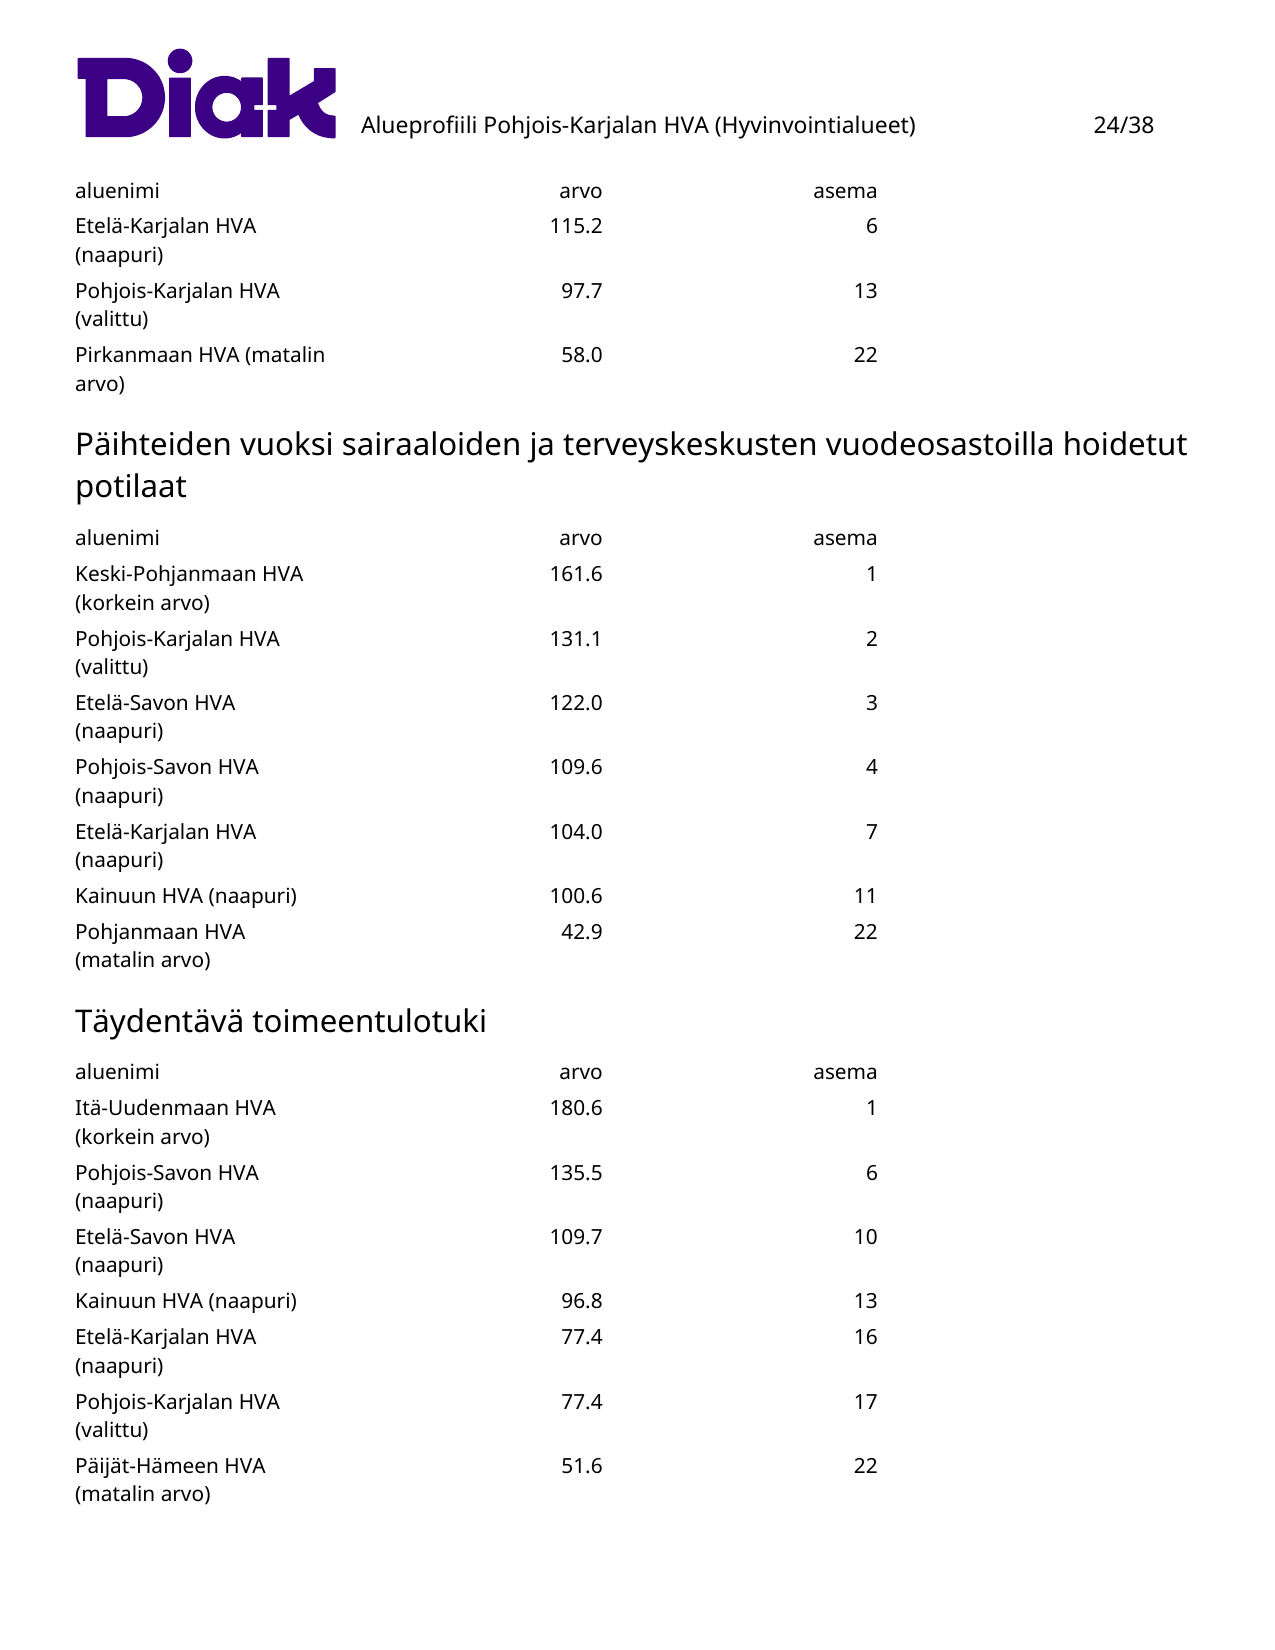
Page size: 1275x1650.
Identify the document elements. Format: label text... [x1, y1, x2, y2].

table_cell 131.1 [339, 620, 614, 684]
table_cell 3 [614, 684, 889, 749]
table_header aluenimi [64, 520, 339, 556]
table_header arvo [339, 520, 614, 556]
table_cell Pohjanmaan HVA (matalin arvo) [64, 913, 339, 978]
table_cell 22 [614, 1448, 889, 1512]
table_cell 97.7 [339, 272, 614, 337]
table_cell Etelä-Savon HVA (naapuri) [64, 1218, 339, 1283]
table_cell Päijät-Hämeen HVA (matalin arvo) [64, 1448, 339, 1512]
table_cell 17 [614, 1383, 889, 1447]
table_cell 161.6 [339, 556, 614, 620]
table_cell Etelä-Karjalan HVA (naapuri) [64, 208, 339, 272]
table_cell 6 [614, 1154, 889, 1218]
table_cell 13 [614, 272, 889, 337]
table_cell Kainuun HVA (naapuri) [64, 1283, 339, 1319]
table_cell Pohjois-Karjalan HVA (valittu) [64, 1383, 339, 1447]
table_cell Pirkanmaan HVA (matalin arvo) [64, 337, 339, 401]
table_cell 7 [614, 813, 889, 877]
table_header arvo [339, 172, 614, 208]
table_cell 180.6 [339, 1090, 614, 1154]
table_cell 96.8 [339, 1283, 614, 1319]
table_cell 4 [614, 749, 889, 813]
table_header asema [614, 520, 889, 556]
table_cell 6 [614, 208, 889, 272]
table_cell Etelä-Savon HVA (naapuri) [64, 684, 339, 749]
table_cell 109.7 [339, 1218, 614, 1283]
table_cell Kainuun HVA (naapuri) [64, 878, 339, 913]
table_cell 58.0 [339, 337, 614, 401]
table_cell Pohjois-Savon HVA (naapuri) [64, 749, 339, 813]
table_cell Pohjois-Savon HVA (naapuri) [64, 1154, 339, 1218]
table_cell 115.2 [339, 208, 614, 272]
table_cell Itä-Uudenmaan HVA (korkein arvo) [64, 1090, 339, 1154]
table_cell 22 [614, 913, 889, 978]
subtitle Päihteiden vuoksi sairaaloiden ja terveyskeskusten vuodeosastoilla hoidetut potilaat [75, 422, 1200, 507]
table_cell 51.6 [339, 1448, 614, 1512]
table_cell 22 [614, 337, 889, 401]
table_cell 77.4 [339, 1319, 614, 1383]
table_header asema [614, 172, 889, 208]
table_cell Pohjois-Karjalan HVA (valittu) [64, 620, 339, 684]
table_cell 10 [614, 1218, 889, 1283]
table_header aluenimi [64, 172, 339, 208]
table_cell Keski-Pohjanmaan HVA (korkein arvo) [64, 556, 339, 620]
table_cell 16 [614, 1319, 889, 1383]
table_cell Etelä-Karjalan HVA (naapuri) [64, 813, 339, 877]
table_cell 42.9 [339, 913, 614, 978]
table_cell 1 [614, 1090, 889, 1154]
table_cell 13 [614, 1283, 889, 1319]
table_header aluenimi [64, 1054, 339, 1089]
table_cell 122.0 [339, 684, 614, 749]
table_cell 11 [614, 878, 889, 913]
table_cell 109.6 [339, 749, 614, 813]
table_cell 2 [614, 620, 889, 684]
table_cell 100.6 [339, 878, 614, 913]
table_cell 77.4 [339, 1383, 614, 1447]
subtitle Täydentävä toimeentulotuki [75, 998, 1200, 1041]
table_cell 1 [614, 556, 889, 620]
table_cell Etelä-Karjalan HVA (naapuri) [64, 1319, 339, 1383]
table_cell 135.5 [339, 1154, 614, 1218]
table_cell 104.0 [339, 813, 614, 877]
table_header arvo [339, 1054, 614, 1089]
table_header asema [614, 1054, 889, 1089]
table_cell Pohjois-Karjalan HVA (valittu) [64, 272, 339, 337]
